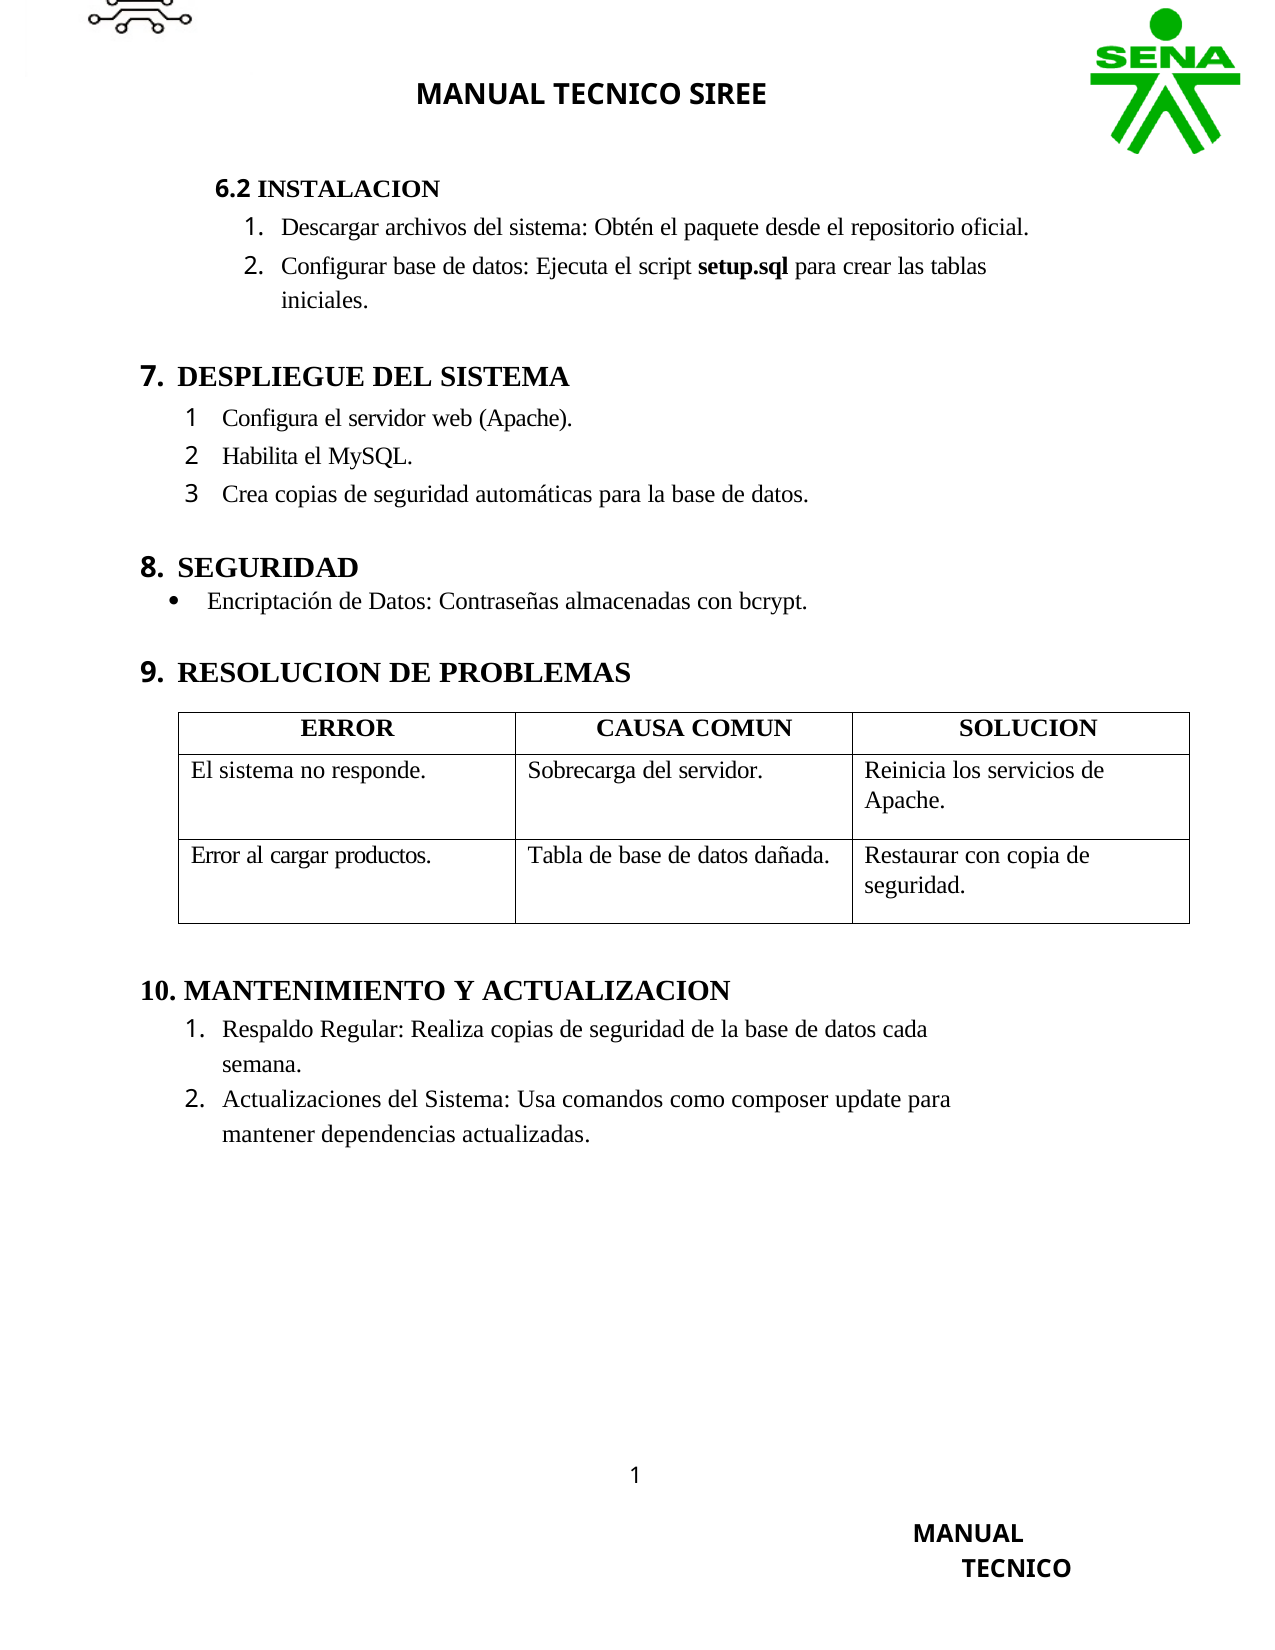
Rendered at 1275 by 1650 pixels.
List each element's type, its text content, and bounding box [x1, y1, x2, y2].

table_cell Error al cargar productos. [179, 840, 515, 922]
table_cell Sobrecarga del servidor. [516, 755, 852, 839]
table_cell Tabla de base de datos dañada. [516, 840, 852, 922]
table_header SOLUCION [853, 713, 1189, 753]
list Descargar archivos del sistema: Obtén el paquete desde el repositorio oficial. [243, 209, 1033, 243]
subtitle SEGURIDAD [140, 546, 1246, 586]
list Habilita el MySQL. [184, 438, 1246, 472]
picture [1090, 8, 1241, 154]
subtitle DESPLIEGUE DEL SISTEMA [140, 355, 1246, 395]
subtitle INSTALACION [215, 171, 1246, 205]
table_cell El sistema no responde. [179, 755, 515, 839]
subtitle RESOLUCION DE PROBLEMAS [140, 652, 1246, 691]
list Respaldo Regular: Realiza copias de seguridad de la base de datos cada semana. [184, 1011, 994, 1077]
list Configurar base de datos: Ejecuta el script setup.sql para crear las tablas iniciales. [243, 247, 1070, 314]
table_cell Reinicia los servicios de Apache. [853, 755, 1189, 839]
table_header ERROR [179, 713, 515, 753]
list Actualizaciones del Sistema: Usa comandos como composer update para mantener dependencias actualizadas. [184, 1081, 1016, 1147]
table_header CAUSA COMUN [516, 713, 852, 753]
subtitle 10. MANTENIMIENTO Y ACTUALIZACION [140, 973, 1246, 1006]
list Configura el servidor web (Apache). [184, 400, 1246, 434]
table_cell Restaurar con copia de seguridad. [853, 840, 1189, 922]
picture [25, 0, 254, 77]
list Encriptación de Datos: Contraseñas almacenadas con bcrypt. [169, 586, 1246, 615]
list Crea copias de seguridad automáticas para la base de datos. [184, 476, 1246, 509]
